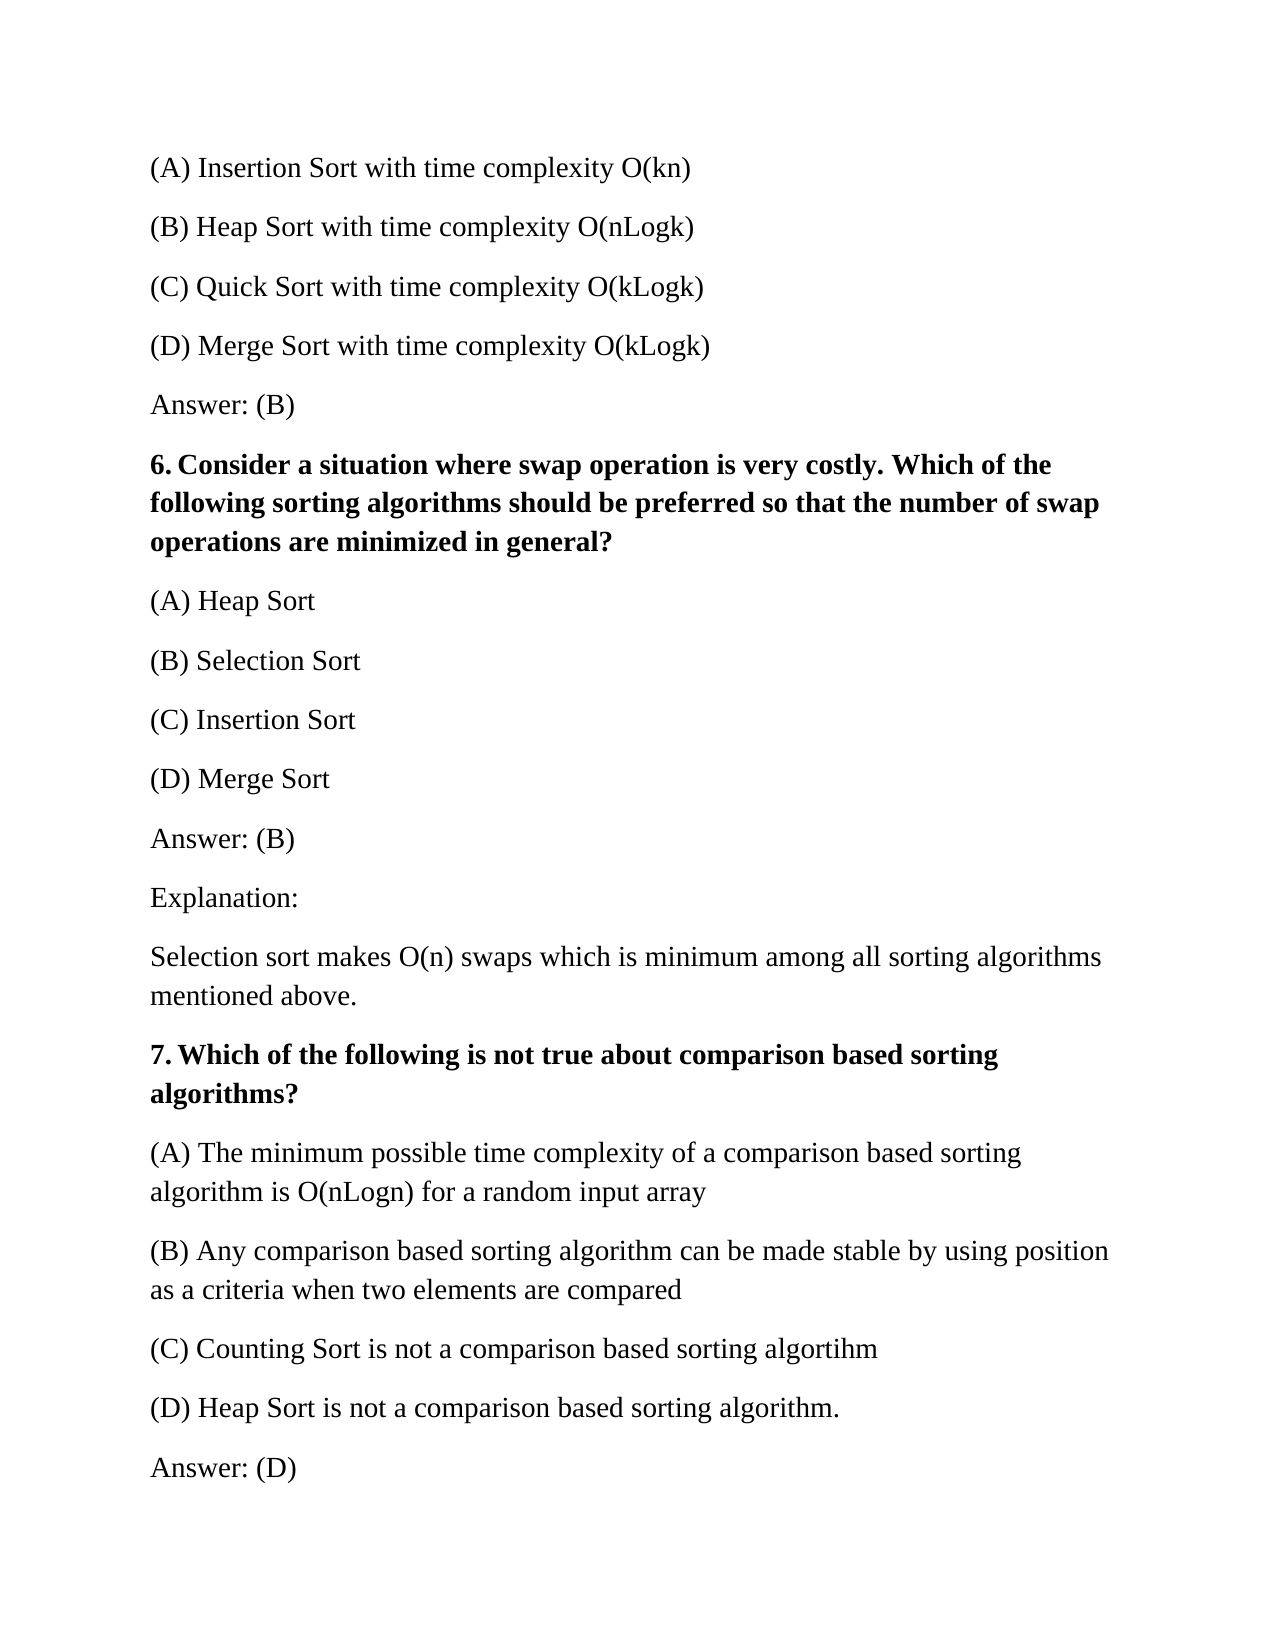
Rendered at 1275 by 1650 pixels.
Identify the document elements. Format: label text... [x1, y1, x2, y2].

text (A) Insertion Sort with time complexity O(kn) [150, 150, 1125, 183]
text Answer: (B) [150, 387, 1125, 421]
text (D) Merge Sort with time complexity O(kLogk) [150, 328, 1125, 362]
text (C) Counting Sort is not a comparison based sorting algortihm [150, 1331, 1125, 1365]
text (A) Heap Sort [150, 583, 1125, 617]
text (B) Selection Sort [150, 643, 1125, 676]
text Answer: (D) [150, 1450, 1125, 1483]
text Answer: (B) [150, 821, 1125, 854]
text Explanation: [150, 880, 1125, 914]
text Selection sort makes O(n) swaps which is minimum among all sorting algorithms mentioned above. [150, 939, 1125, 1012]
text (B) Any comparison based sorting algorithm can be made stable by using position as a criteria when two elements are compared [150, 1233, 1125, 1305]
text (C) Quick Sort with time complexity O(kLogk) [150, 269, 1125, 302]
text 7. Which of the following is not true about comparison based sorting algorithms? [150, 1037, 1125, 1109]
text (D) Heap Sort is not a comparison based sorting algorithm. [150, 1391, 1125, 1424]
text (A) The minimum possible time complexity of a comparison based sorting algorithm is O(nLogn) for a random input array [150, 1135, 1125, 1207]
text 6. Consider a situation where swap operation is very costly. Which of the following sorting algorithms should be preferred so that the number of swap operations are minimized in general? [150, 447, 1125, 557]
text (B) Heap Sort with time complexity O(nLogk) [150, 209, 1125, 243]
text (D) Merge Sort [150, 761, 1125, 795]
text (C) Insertion Sort [150, 702, 1125, 736]
